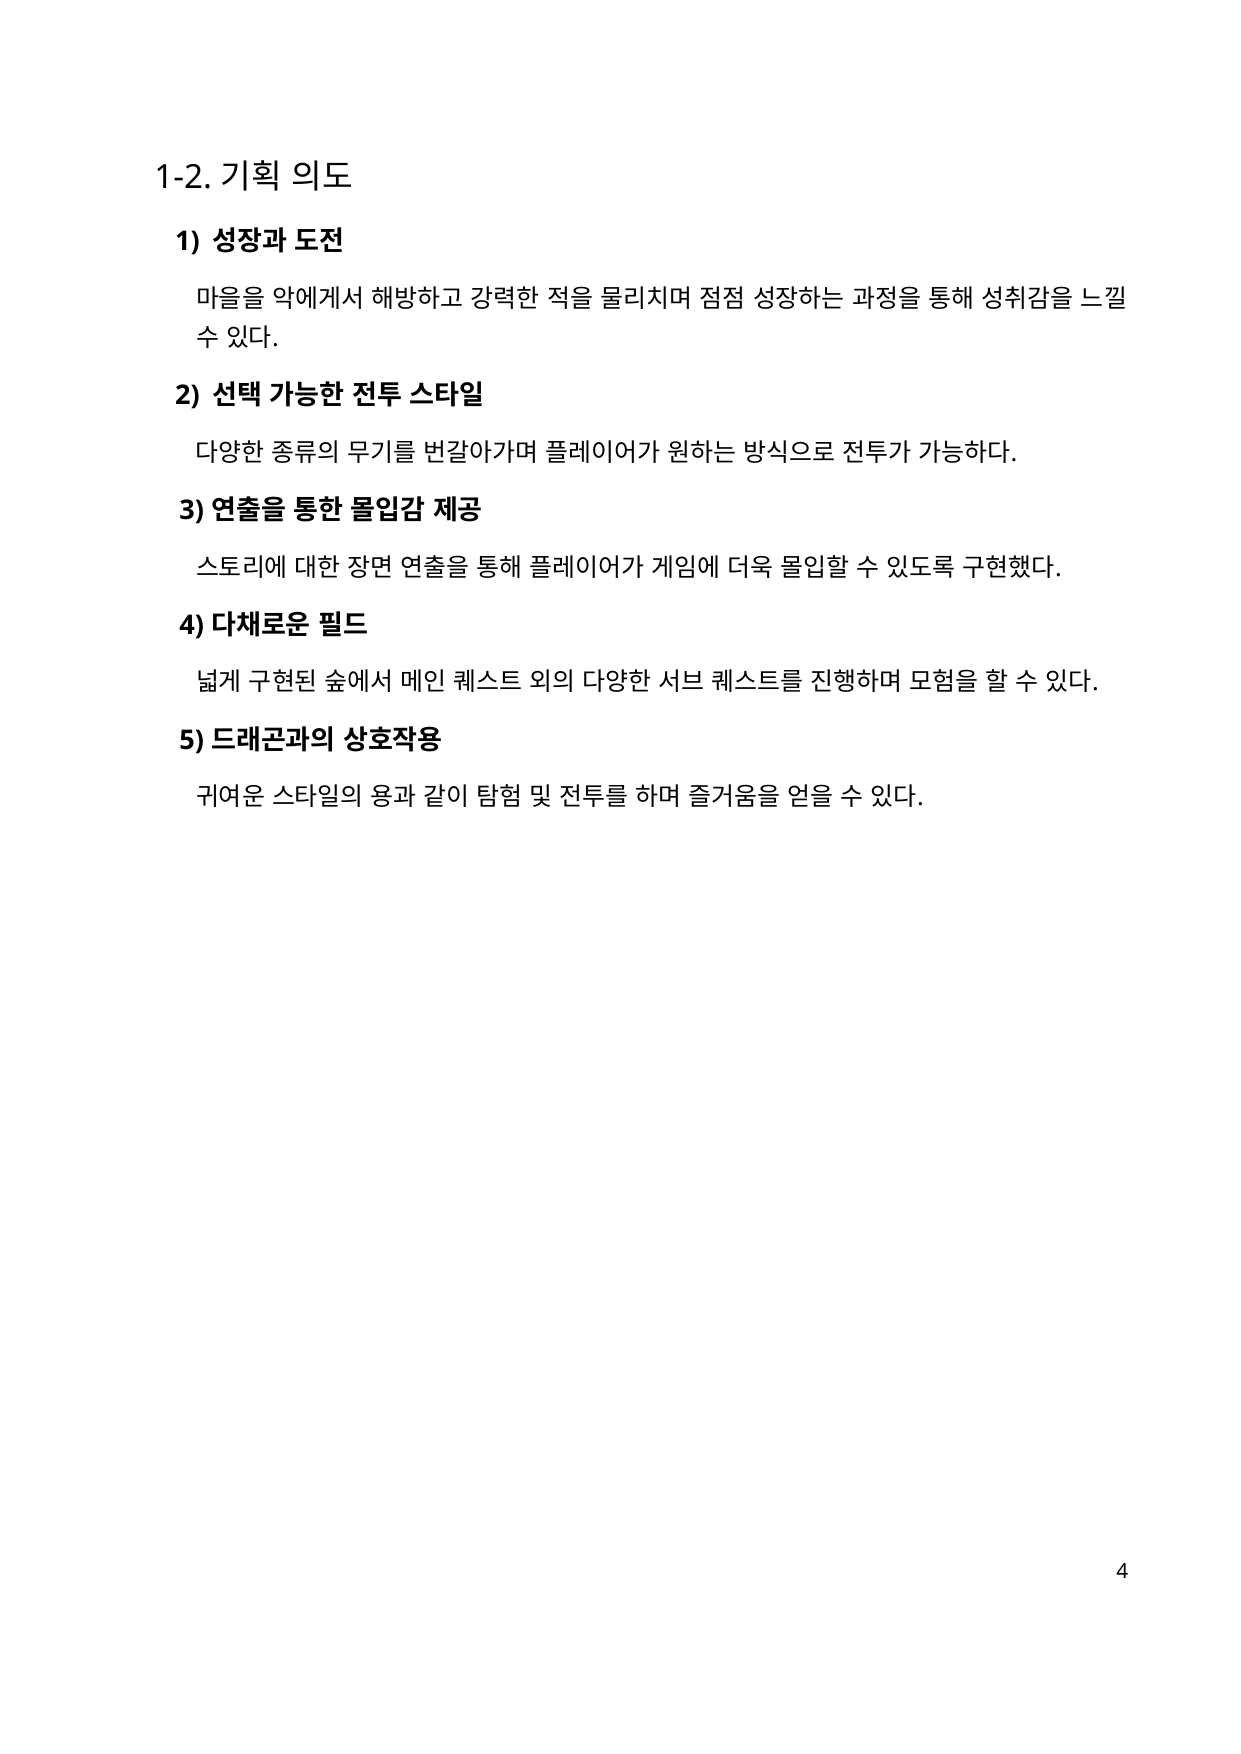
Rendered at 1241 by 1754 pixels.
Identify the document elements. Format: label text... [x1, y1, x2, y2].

text 다양한 종류의 무기를 번갈아가며 플레이어가 원하는 방식으로 전투가 가능하다. [195, 432, 1128, 468]
list 선택 가능한 전투 스타일 [175, 373, 1128, 412]
text 3) 연출을 통한 몰입감 제공 [133, 488, 1128, 527]
text 4) 다채로운 필드 [133, 603, 1128, 642]
subtitle 1-2. 기획 의도 [154, 150, 1128, 198]
list 넓게 구현된 숲에서 메인 퀘스트 외의 다양한 서브 퀘스트를 진행하며 모험을 할 수 있다. [196, 662, 1128, 698]
list 마을을 악에게서 해방하고 강력한 적을 물리치며 점점 성장하는 과정을 통해 성취감을 느낄 수 있다. [196, 278, 1128, 353]
text 5) 드래곤과의 상호작용 [133, 718, 1128, 757]
list 귀여운 스타일의 용과 같이 탐험 및 전투를 하며 즐거움을 얻을 수 있다. [196, 777, 1128, 813]
list 성장과 도전 [175, 219, 1128, 258]
list 스토리에 대한 장면 연출을 통해 플레이어가 게임에 더욱 몰입할 수 있도록 구현했다. [196, 547, 1128, 583]
